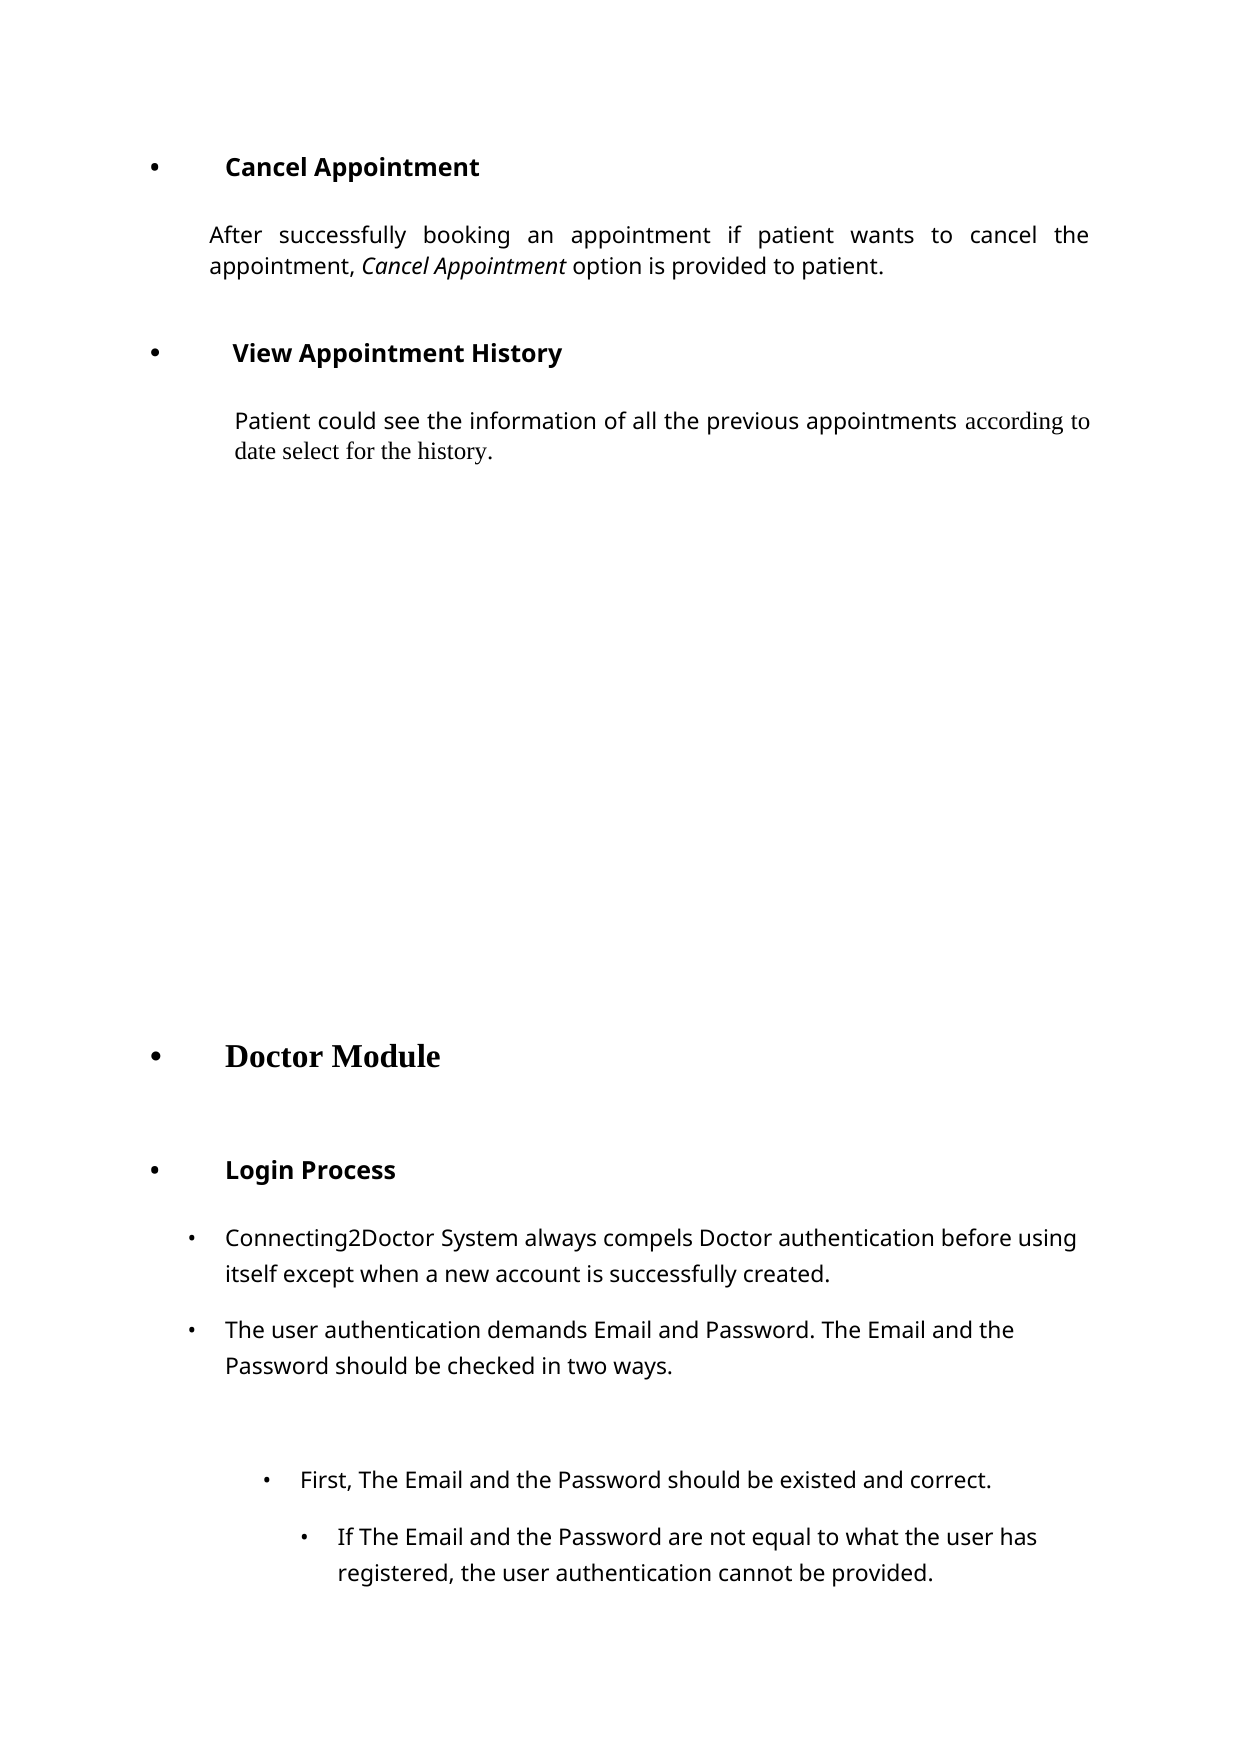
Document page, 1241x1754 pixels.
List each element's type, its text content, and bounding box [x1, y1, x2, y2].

list If The Email and the Password are not equal to what the user has registered, the user authentication cannot be provided. [300, 1521, 1090, 1588]
text Patient could see the information of all the previous appointments according to date select for the history. [234, 405, 1090, 465]
list View Appointment History [150, 335, 1000, 370]
list Doctor Module [150, 1036, 1090, 1074]
list First, The Email and the Password should be existed and correct. [262, 1464, 1090, 1495]
list Cancel Appointment [150, 150, 1000, 184]
list Login Process [150, 1152, 1000, 1187]
text After successfully booking an appointment if patient wants to cancel the appointment, Cancel Appointment option is provided to patient. [209, 219, 1090, 282]
list The user authentication demands Email and Password. The Email and the Password should be checked in two ways. [187, 1314, 1090, 1381]
list Connecting2Doctor System always compels Doctor authentication before using itself except when a new account is successfully created. [187, 1222, 1090, 1289]
